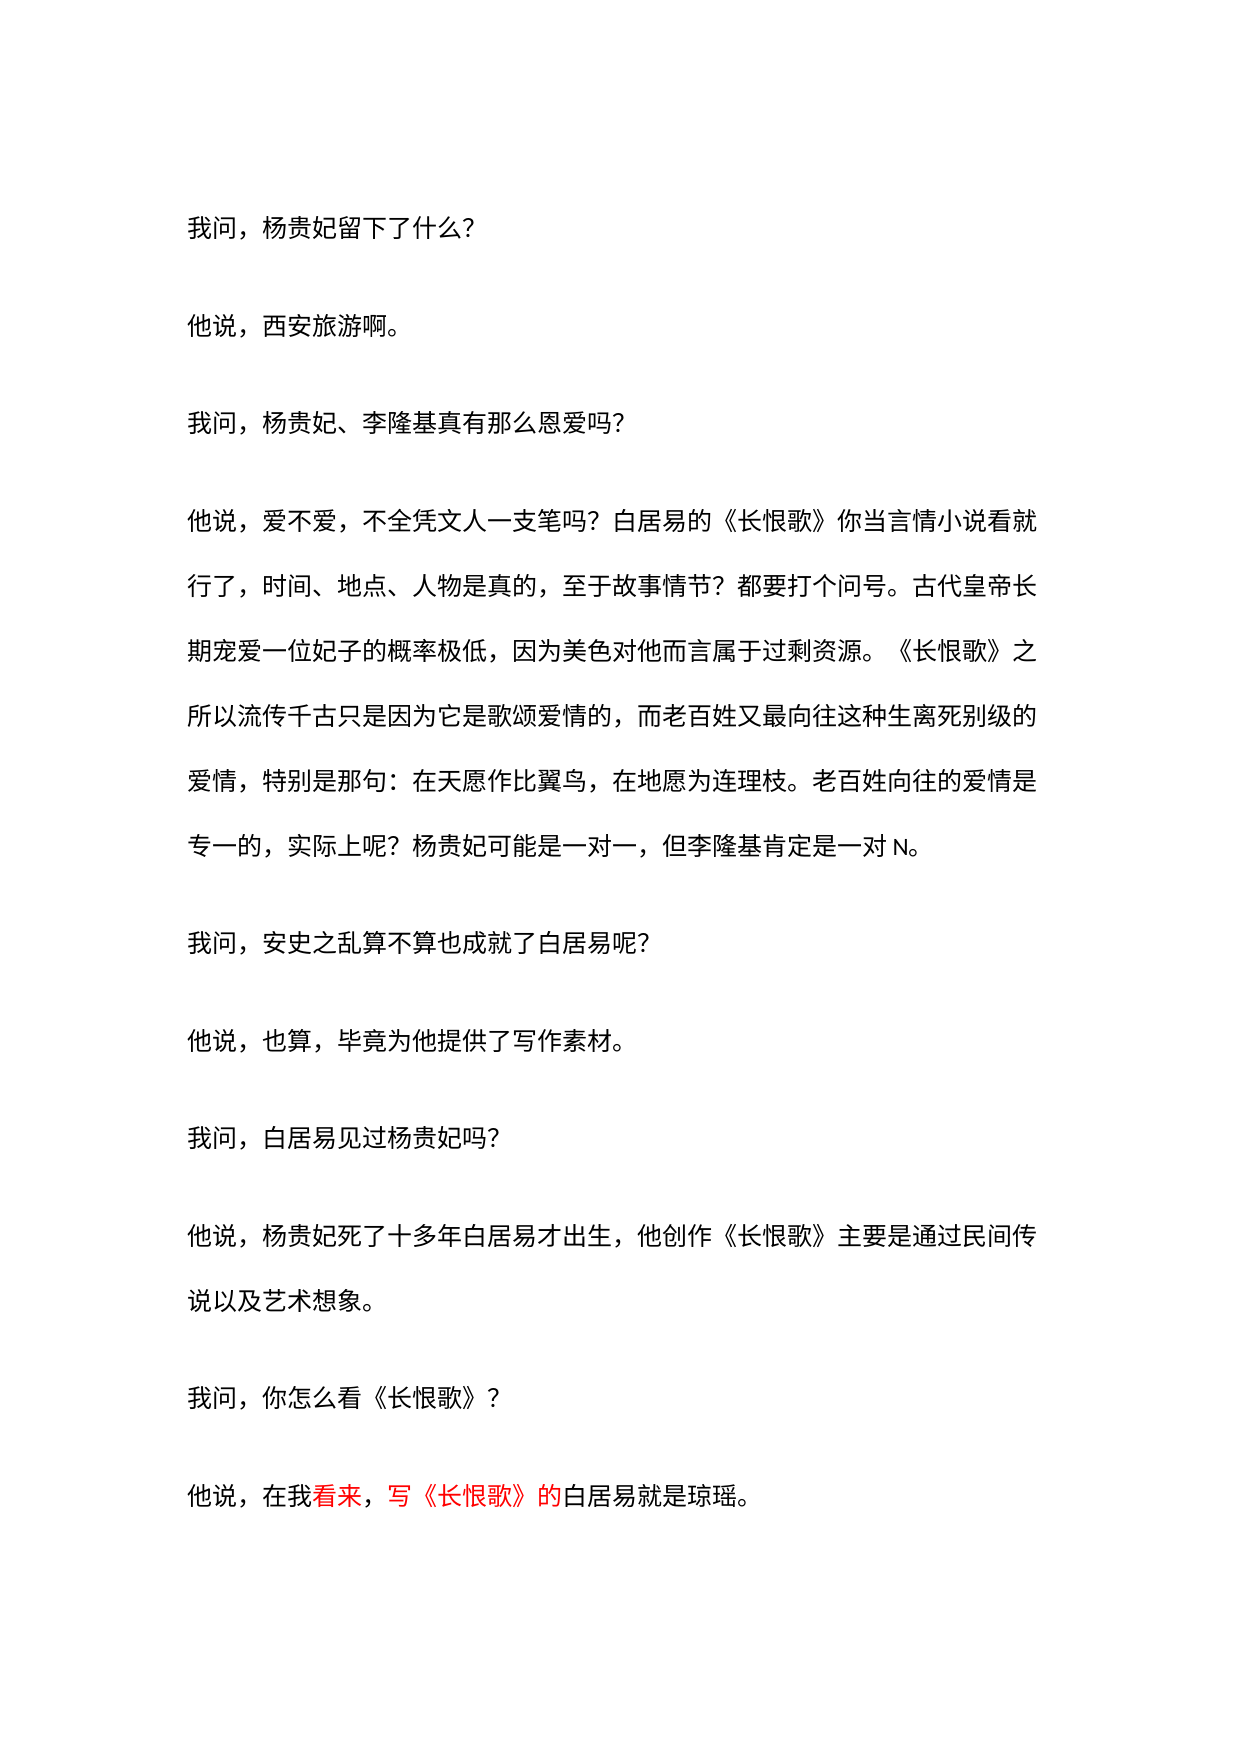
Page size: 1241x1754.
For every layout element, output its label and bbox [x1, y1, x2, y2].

text [187, 162, 1053, 1527]
